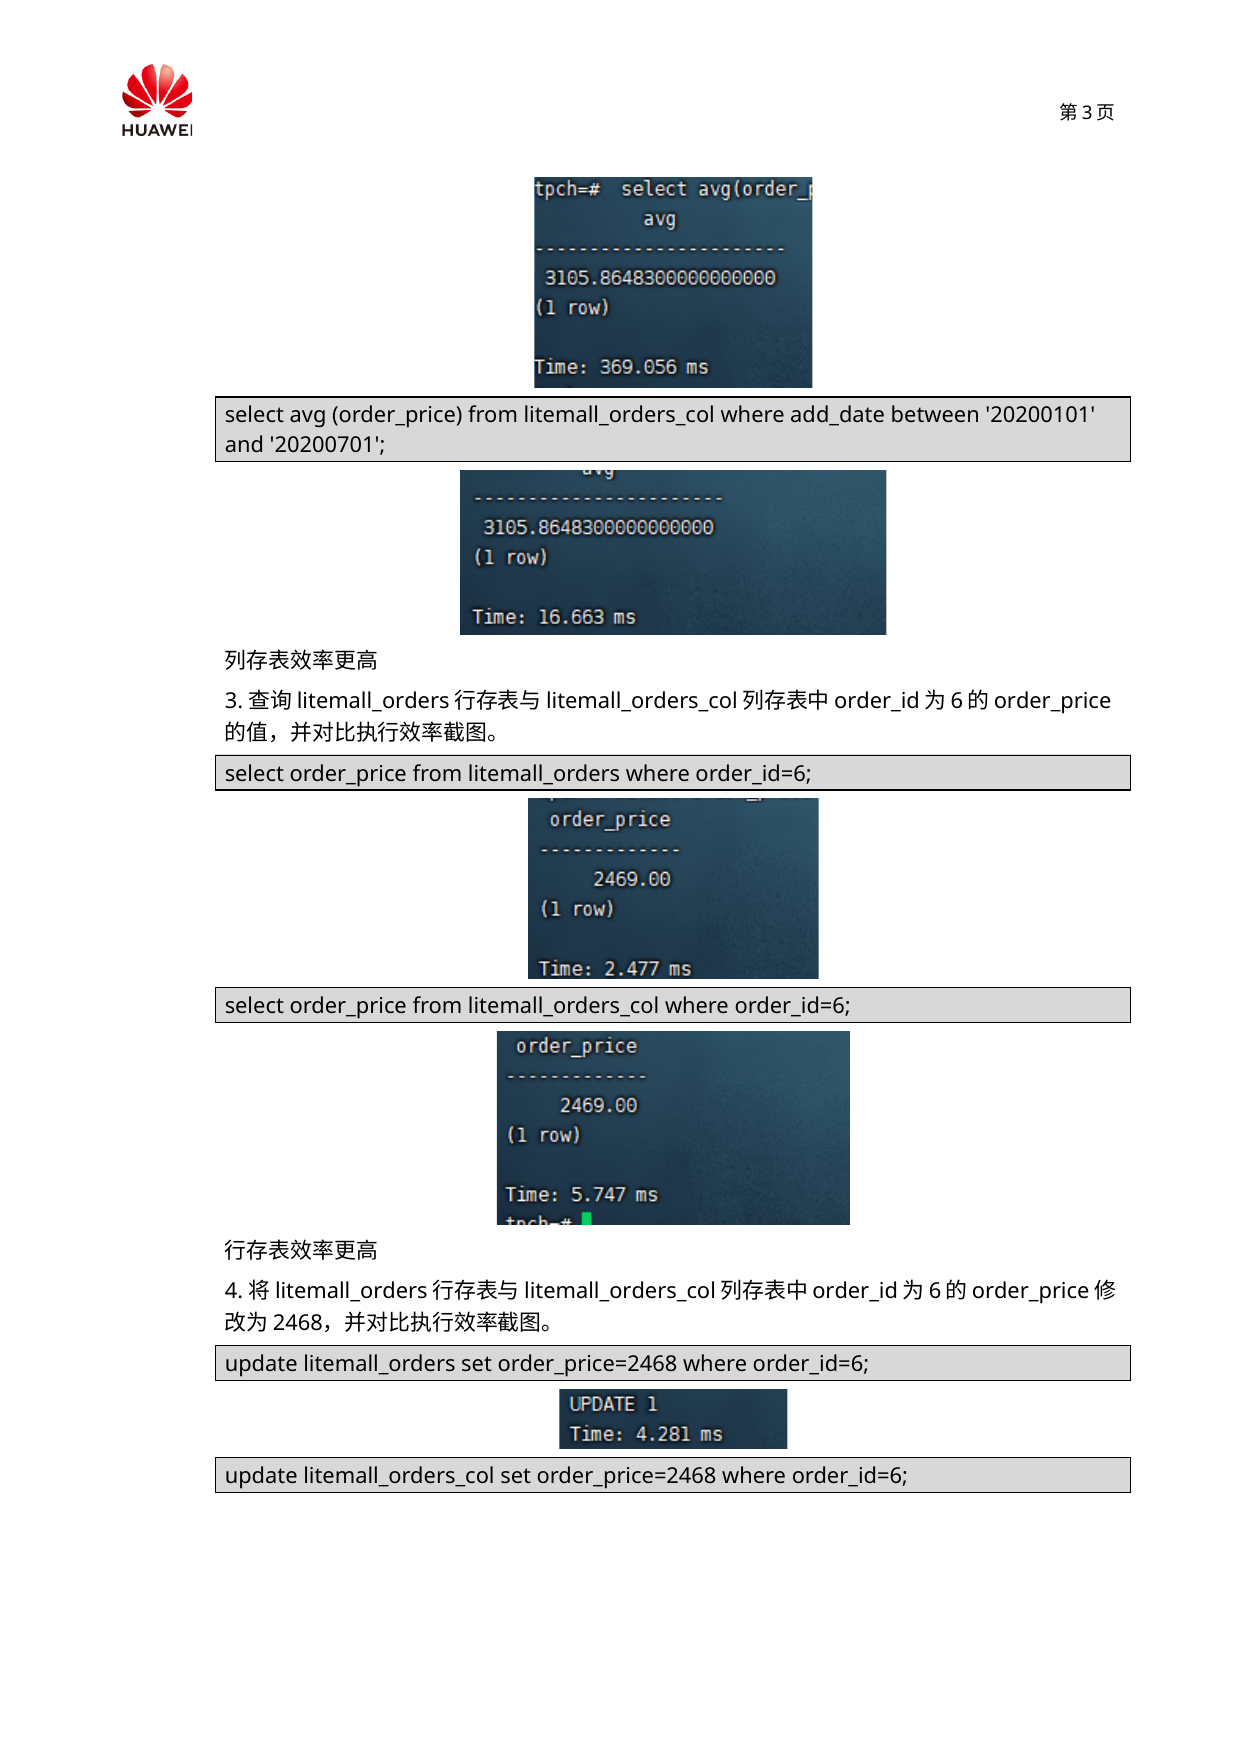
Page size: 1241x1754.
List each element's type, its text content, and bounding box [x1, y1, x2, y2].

text update litemall_orders set order_price=2468 where order_id=6; [216, 1346, 1130, 1380]
picture [122, 64, 193, 136]
picture [534, 177, 813, 388]
text update litemall_orders_col set order_price=2468 where order_id=6; [216, 1458, 1130, 1492]
text 列存表效率更高 [224, 643, 1122, 674]
picture [460, 470, 887, 635]
text 行存表效率更高 [224, 1233, 1122, 1265]
text select order_price from litemall_orders where order_id=6; [216, 756, 1130, 789]
picture [559, 1389, 788, 1449]
text select avg (order_price) from litemall_orders_col where add_date between '20200101' and '20200701'; [216, 398, 1130, 461]
picture [496, 1031, 850, 1225]
text select order_price from litemall_orders_col where order_id=6; [216, 988, 1130, 1022]
text 3. 查询litemall_orders行存表与litemall_orders_col列存表中order_id为6的order_price的值，并对比执行效率截图。 [224, 683, 1122, 746]
text 4. 将litemall_orders行存表与litemall_orders_col列存表中order_id为6的order_price修改为2468，并对比执行效率截图。 [224, 1273, 1122, 1337]
picture [528, 798, 819, 979]
